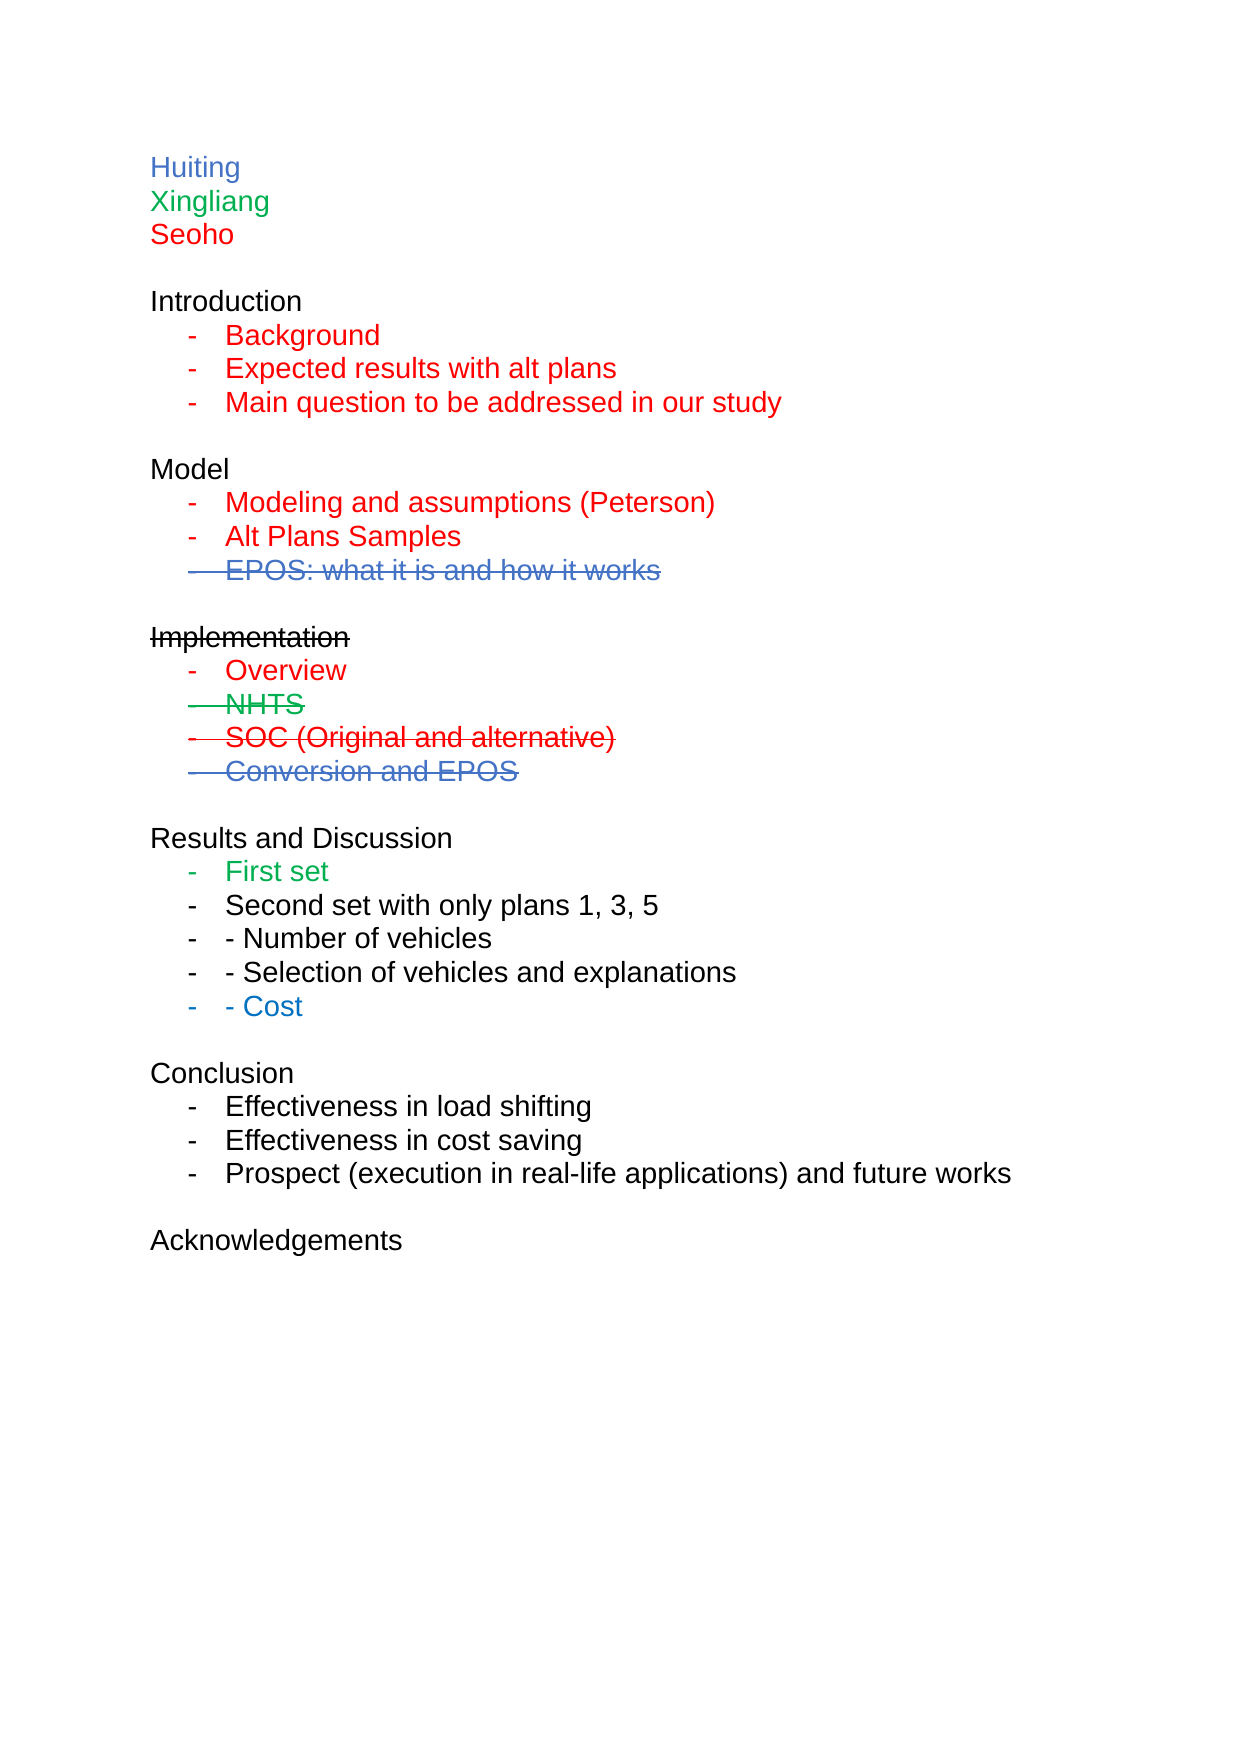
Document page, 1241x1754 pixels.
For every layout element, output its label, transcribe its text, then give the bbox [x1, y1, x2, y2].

list NHTS [187, 687, 1090, 720]
list Alt Plans Samples [187, 519, 1090, 552]
list - Number of vehicles [187, 921, 1090, 955]
list - Selection of vehicles and explanations [187, 955, 1090, 988]
text Introduction [150, 284, 1090, 318]
text Conclusion [150, 1056, 1090, 1089]
list Prospect (execution in real-life applications) and future works [187, 1156, 1090, 1190]
list Background [187, 318, 1090, 351]
list Second set with only plans 1, 3, 5 [187, 888, 1090, 921]
list First set [187, 854, 1090, 888]
text Seoho [150, 217, 1090, 251]
list Expected results with alt plans [187, 351, 1090, 385]
list Conversion and EPOS [187, 754, 1090, 787]
text Results and Discussion [150, 821, 1090, 854]
list - Cost [187, 988, 1090, 1022]
text Huiting [150, 150, 1090, 183]
list Effectiveness in load shifting [187, 1089, 1090, 1123]
list Overview [187, 653, 1090, 687]
list Main question to be addressed in our study [187, 385, 1090, 418]
list EPOS: what it is and how it works [187, 552, 1090, 586]
list Effectiveness in cost saving [187, 1123, 1090, 1156]
list Modeling and assumptions (Peterson) [187, 485, 1090, 519]
text Xingliang [150, 183, 1090, 217]
text Implementation [150, 619, 1090, 653]
text Model [150, 452, 1090, 485]
list SOC (Original and alternative) [187, 720, 1090, 754]
text Acknowledgements [150, 1223, 1090, 1257]
